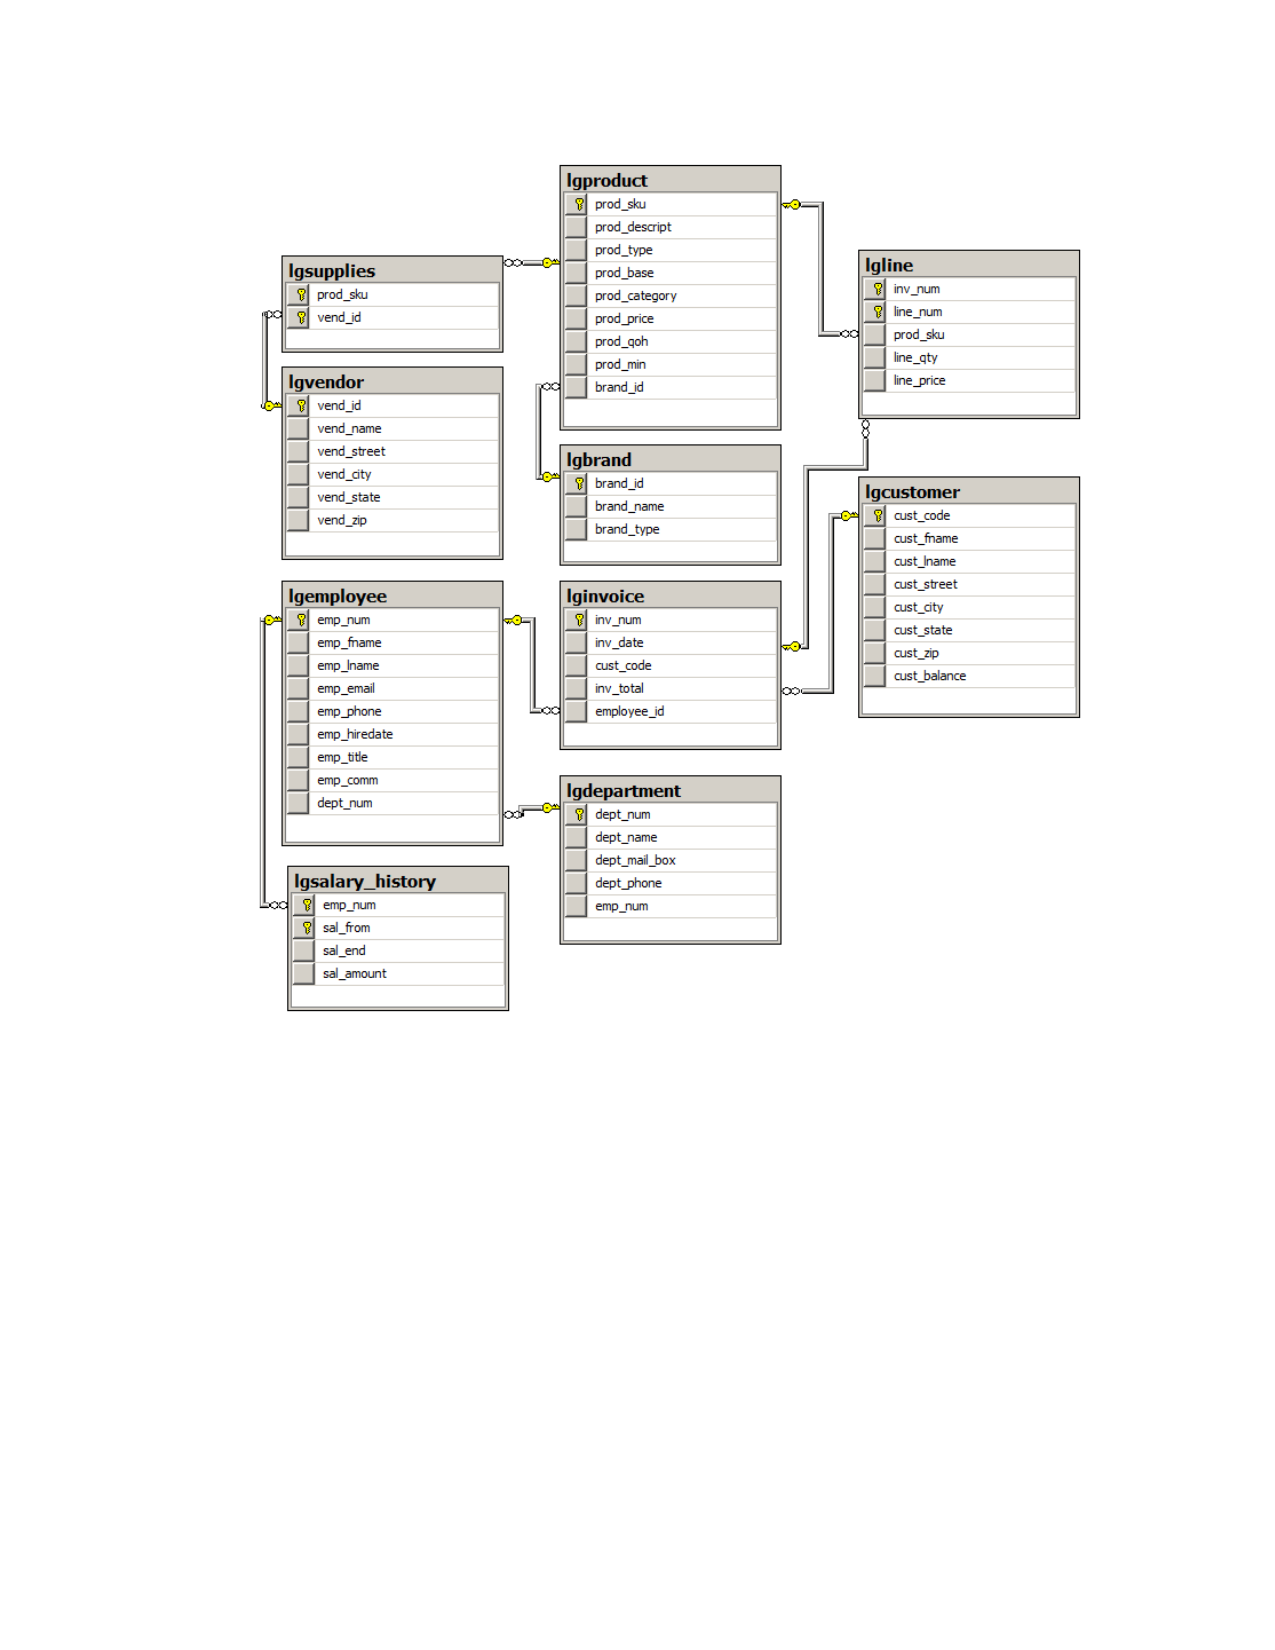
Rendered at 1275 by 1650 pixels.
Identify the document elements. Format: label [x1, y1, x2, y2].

picture [150, 150, 1125, 1057]
